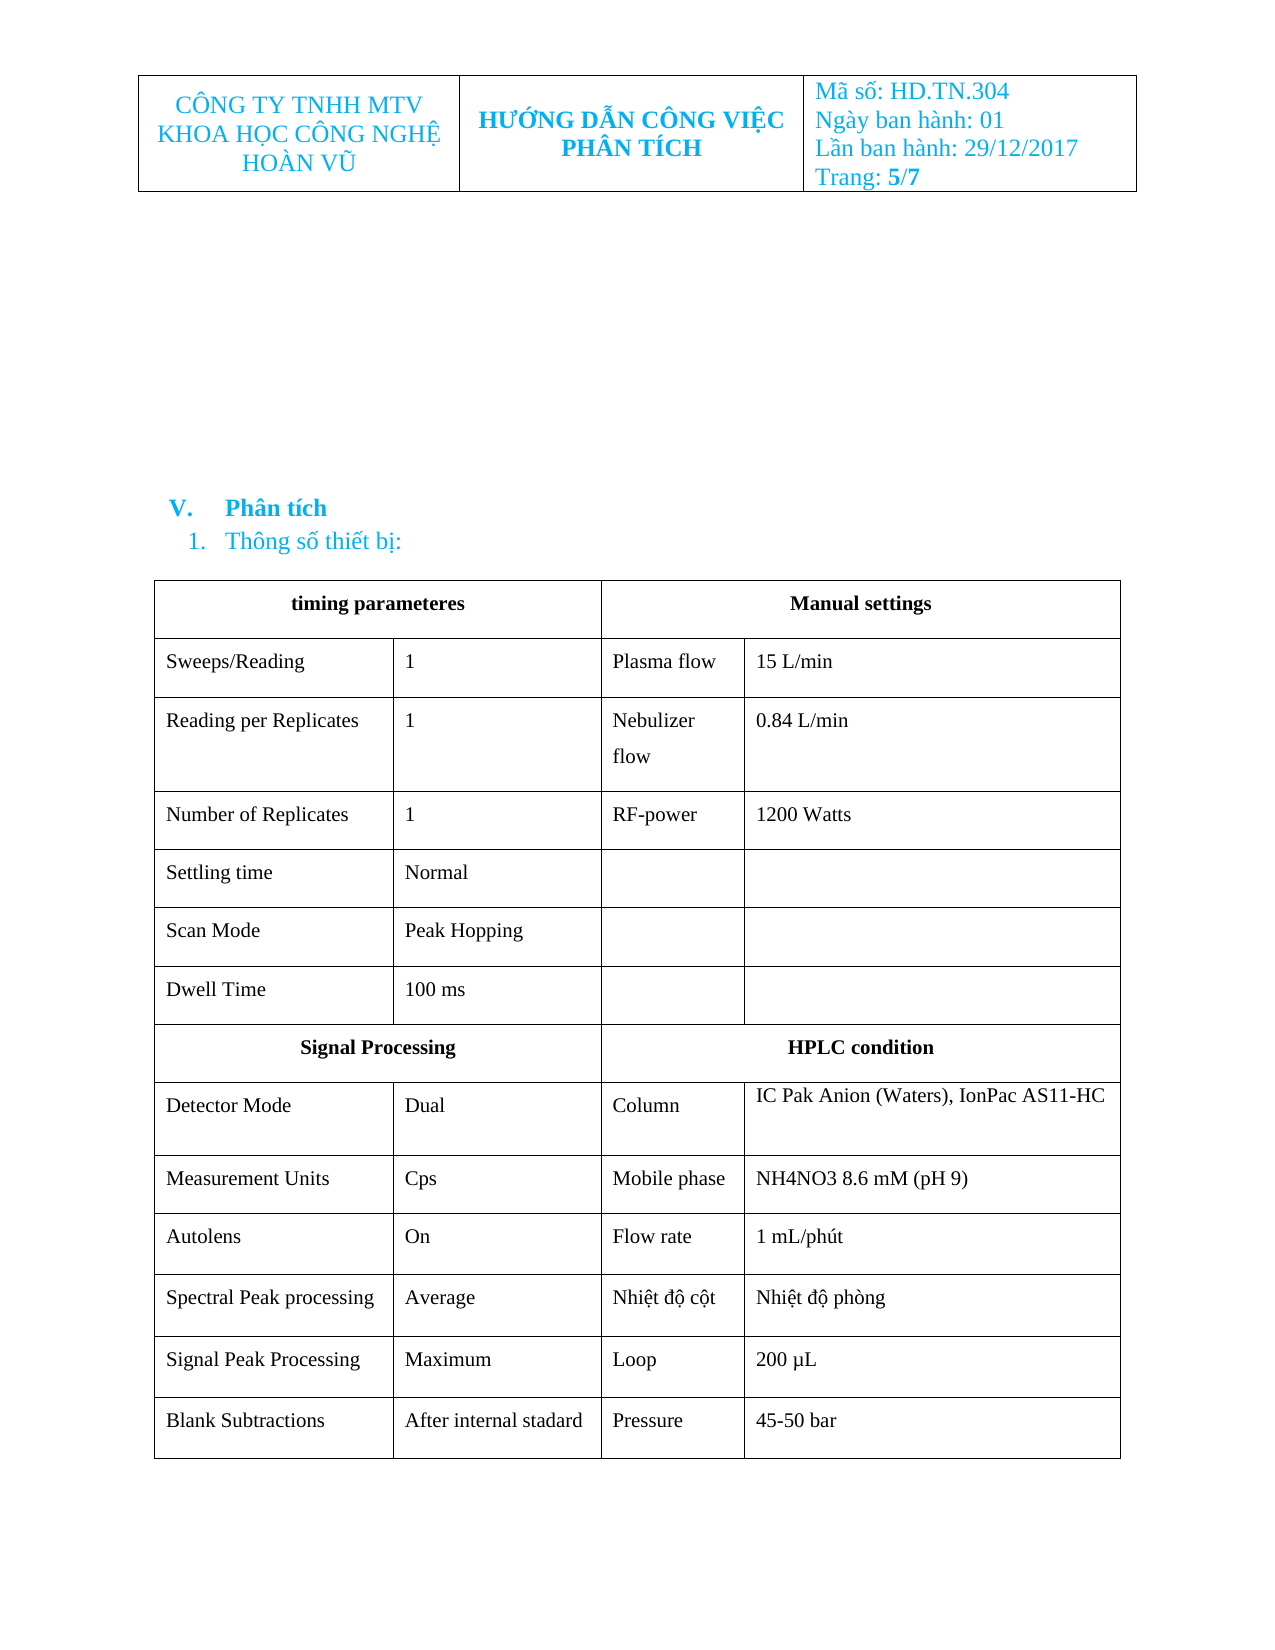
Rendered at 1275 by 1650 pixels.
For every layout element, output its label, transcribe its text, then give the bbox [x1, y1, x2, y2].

table_cell 1200 Watts [745, 792, 1120, 849]
table_cell Signal Processing [155, 1025, 601, 1082]
table_cell After internal stadard [394, 1398, 601, 1458]
table_cell Measurement Units [155, 1156, 393, 1213]
list Thông số thiết bị: [187, 526, 1125, 555]
table_cell Pressure [602, 1398, 744, 1458]
table_cell 100 ms [394, 967, 601, 1024]
table_cell HPLC condition [602, 1025, 1120, 1082]
table_cell [745, 908, 1120, 966]
table_cell [602, 967, 744, 1024]
table_cell Plasma flow [602, 639, 744, 697]
table_cell Detector Mode [155, 1083, 393, 1155]
table_cell Scan Mode [155, 908, 393, 966]
table_cell Nebulizer flow [602, 698, 744, 791]
table_cell Blank Subtractions [155, 1398, 393, 1458]
table_cell 15 L/min [745, 639, 1120, 697]
table_cell [745, 850, 1120, 907]
table_cell Column [602, 1083, 744, 1155]
table_header timing parameteres [155, 581, 601, 638]
table_cell [745, 967, 1120, 1024]
table_cell Normal [394, 850, 601, 907]
table_cell Spectral Peak processing [155, 1275, 393, 1336]
table_cell Number of Replicates [155, 792, 393, 849]
table_cell Mobile phase [602, 1156, 744, 1213]
table_cell Dwell Time [155, 967, 393, 1024]
table_cell Nhiệt độ cột [602, 1275, 744, 1336]
table_cell Maximum [394, 1337, 601, 1397]
table_cell [602, 850, 744, 907]
table_cell 1 [394, 639, 601, 697]
table_cell Cps [394, 1156, 601, 1213]
table_cell IC Pak Anion (Waters), IonPac AS11-HC [745, 1083, 1120, 1155]
list V. Phân tích [169, 493, 1125, 522]
table_cell 1 mL/phút [745, 1214, 1120, 1274]
table_cell 45-50 bar [745, 1398, 1120, 1458]
table_cell [602, 908, 744, 966]
table_cell Loop [602, 1337, 744, 1397]
table_cell 1 [394, 792, 601, 849]
table_cell Dual [394, 1083, 601, 1155]
table_header Manual settings [602, 581, 1120, 638]
table_cell 0.84 L/min [745, 698, 1120, 791]
table_cell RF-power [602, 792, 744, 849]
table_cell Signal Peak Processing [155, 1337, 393, 1397]
table_cell Nhiệt độ phòng [745, 1275, 1120, 1336]
table_cell Settling time [155, 850, 393, 907]
table_cell NH4NO3 8.6 mM (pH 9) [745, 1156, 1120, 1213]
table_cell Sweeps/Reading [155, 639, 393, 697]
table_cell 1 [394, 698, 601, 791]
table_cell Average [394, 1275, 601, 1336]
table_cell Reading per Replicates [155, 698, 393, 791]
table_cell 200 µL [745, 1337, 1120, 1397]
table_cell Autolens [155, 1214, 393, 1274]
table_cell Peak Hopping [394, 908, 601, 966]
table_cell Flow rate [602, 1214, 744, 1274]
table_cell On [394, 1214, 601, 1274]
